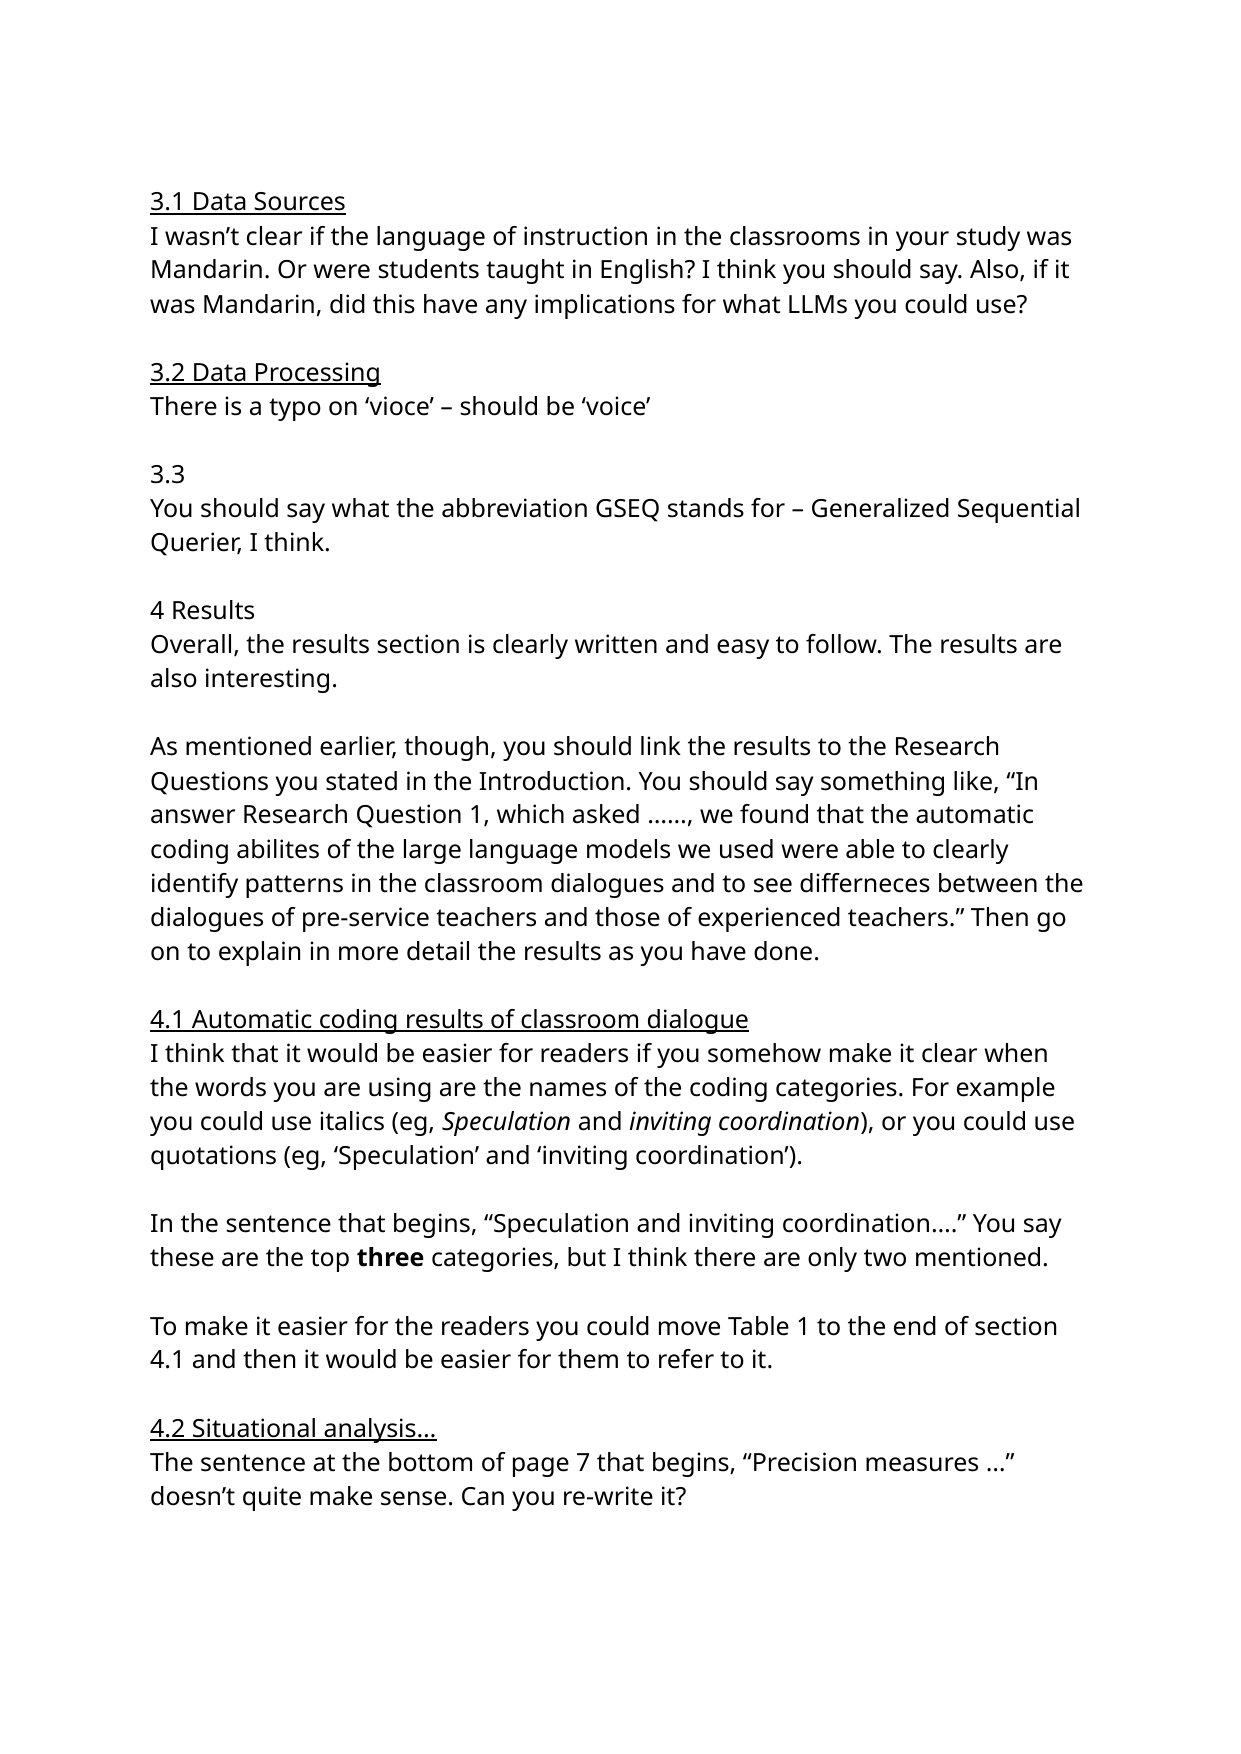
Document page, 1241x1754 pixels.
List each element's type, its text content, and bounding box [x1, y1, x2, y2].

text Overall, the results section is clearly written and easy to follow. The results are also interesting. [150, 627, 1090, 695]
text As mentioned earlier, though, you should link the results to the Research Questions you stated in the Introduction. You should say something like, “In answer Research Question 1, which asked ……, we found that the automatic coding abilites of the large language models we used were able to clearly identify patterns in the classroom dialogues and to see differneces between the dialogues of pre-service teachers and those of experienced teachers.” Then go on to explain in more detail the results as you have done. [150, 729, 1090, 967]
text I think that it would be easier for readers if you somehow make it clear when the words you are using are the names of the coding categories. For example you could use italics (eg, Speculation and inviting coordination), or you could use quotations (eg, ‘Speculation’ and ‘inviting coordination’). [150, 1036, 1090, 1172]
text I wasn’t clear if the language of instruction in the classrooms in your study was Mandarin. Or were students taught in English? I think you should say. Also, if it was Mandarin, did this have any implications for what LLMs you could use? [150, 218, 1090, 320]
text 3.1 Data Sources [150, 184, 1090, 218]
text 4.1 Automatic coding results of classroom dialogue [150, 1002, 1090, 1036]
text 3.3 [150, 457, 1090, 491]
text 4 Results [150, 593, 1090, 627]
text The sentence at the bottom of page 7 that begins, “Precision measures …” doesn’t quite make sense. Can you re-write it? [150, 1444, 1090, 1512]
text 4.2 Situational analysis… [150, 1410, 1090, 1444]
text In the sentence that begins, “Speculation and inviting coordination….” You say these are the top three categories, but I think there are only two mentioned. [150, 1206, 1090, 1274]
text You should say what the abbreviation GSEQ stands for – Generalized Sequential Querier, I think. [150, 491, 1090, 559]
text To make it easier for the readers you could move Table 1 to the end of section 4.1 and then it would be easier for them to refer to it. [150, 1308, 1090, 1376]
text 3.2 Data Processing [150, 354, 1090, 388]
text There is a typo on ‘vioce’ – should be ‘voice’ [150, 388, 1090, 422]
